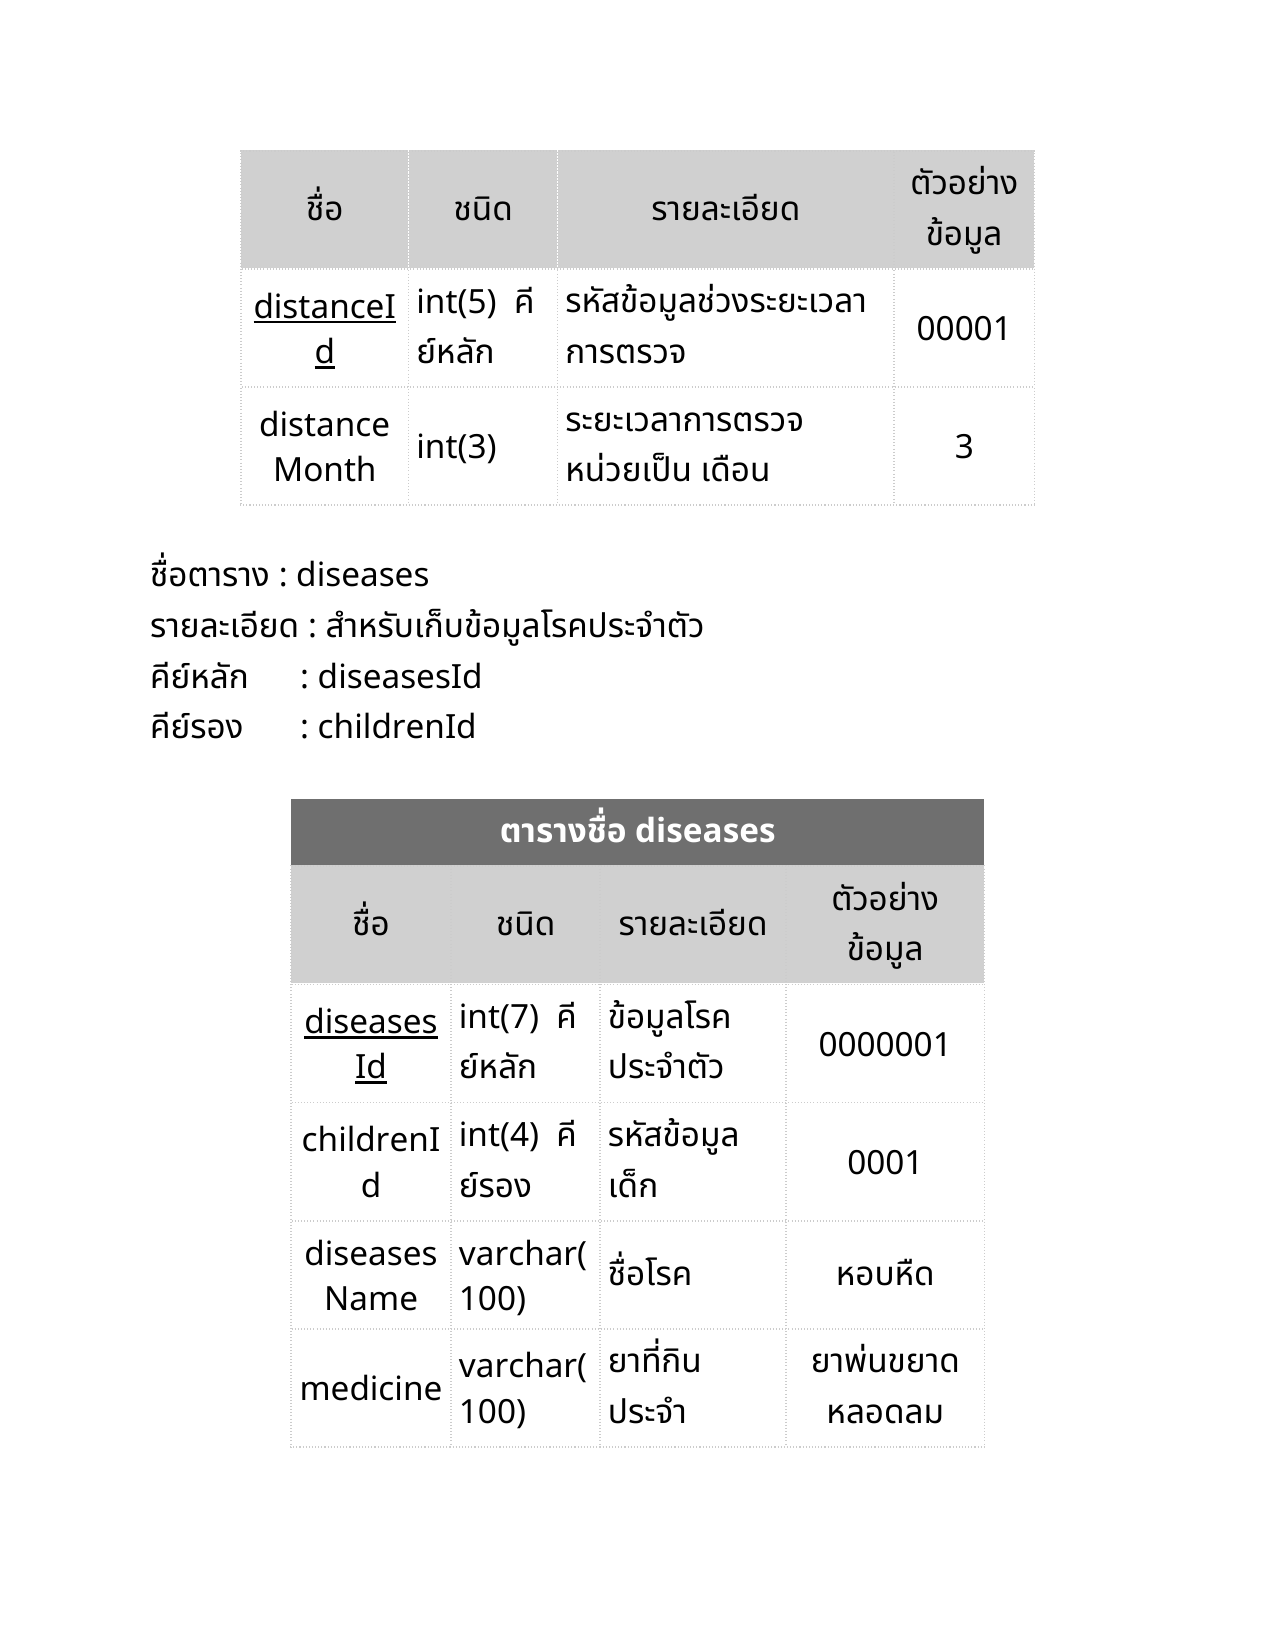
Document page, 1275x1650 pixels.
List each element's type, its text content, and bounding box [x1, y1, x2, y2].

table_cell childrenId [291, 1102, 451, 1220]
text ชื่อตาราง : diseases [150, 551, 1125, 602]
table_header ตารางชื่อ diseases [291, 799, 984, 865]
table_cell ยาที่กินประจำ [600, 1328, 786, 1446]
table_cell distanceMonth [241, 386, 408, 504]
text คีย์รอง : childrenId [150, 703, 1125, 754]
text คีย์หลัก : diseasesId [150, 652, 1125, 703]
table_cell diseasesName [291, 1220, 451, 1328]
table_cell หอบหืด [786, 1220, 984, 1328]
table_cell ชื่อ [241, 150, 408, 268]
table_cell ระยะเวลาการตรวจ หน่วยเป็น เดือน [558, 386, 894, 504]
table_cell distanceId [241, 268, 408, 386]
table_cell ข้อมูลโรคประจำตัว [600, 984, 786, 1102]
table_cell ยาพ่นขยาดหลอดลม [786, 1328, 984, 1446]
table_cell int(7) คีย์หลัก [451, 984, 600, 1102]
table_cell ชื่อ [291, 865, 451, 983]
table_cell 3 [894, 386, 1034, 504]
table_cell ชนิด [451, 865, 600, 983]
table_cell medicine [291, 1328, 451, 1446]
table_cell ตัวอย่างข้อมูล [894, 150, 1034, 268]
text รายละเอียด : สำหรับเก็บข้อมูลโรคประจำตัว [150, 602, 1125, 652]
table_cell ชื่อโรค [600, 1220, 786, 1328]
table_cell รายละเอียด [600, 865, 786, 983]
table_cell int(3) [409, 386, 557, 504]
table_cell varchar(100) [451, 1328, 600, 1446]
table_cell ตัวอย่างข้อมูล [786, 865, 984, 983]
table_cell 0001 [786, 1102, 984, 1220]
table_cell 00001 [894, 268, 1034, 386]
table_cell ชนิด [409, 150, 557, 268]
table_cell int(5) คีย์หลัก [409, 268, 557, 386]
table_cell varchar(100) [451, 1220, 600, 1328]
table_cell รายละเอียด [558, 150, 894, 268]
table_cell รหัสข้อมูลเด็ก [600, 1102, 786, 1220]
table_cell รหัสข้อมูลช่วงระยะเวลาการตรวจ [558, 268, 894, 386]
table_cell 0000001 [786, 984, 984, 1102]
table_cell diseasesId [291, 984, 451, 1102]
table_cell int(4) คีย์รอง [451, 1102, 600, 1220]
